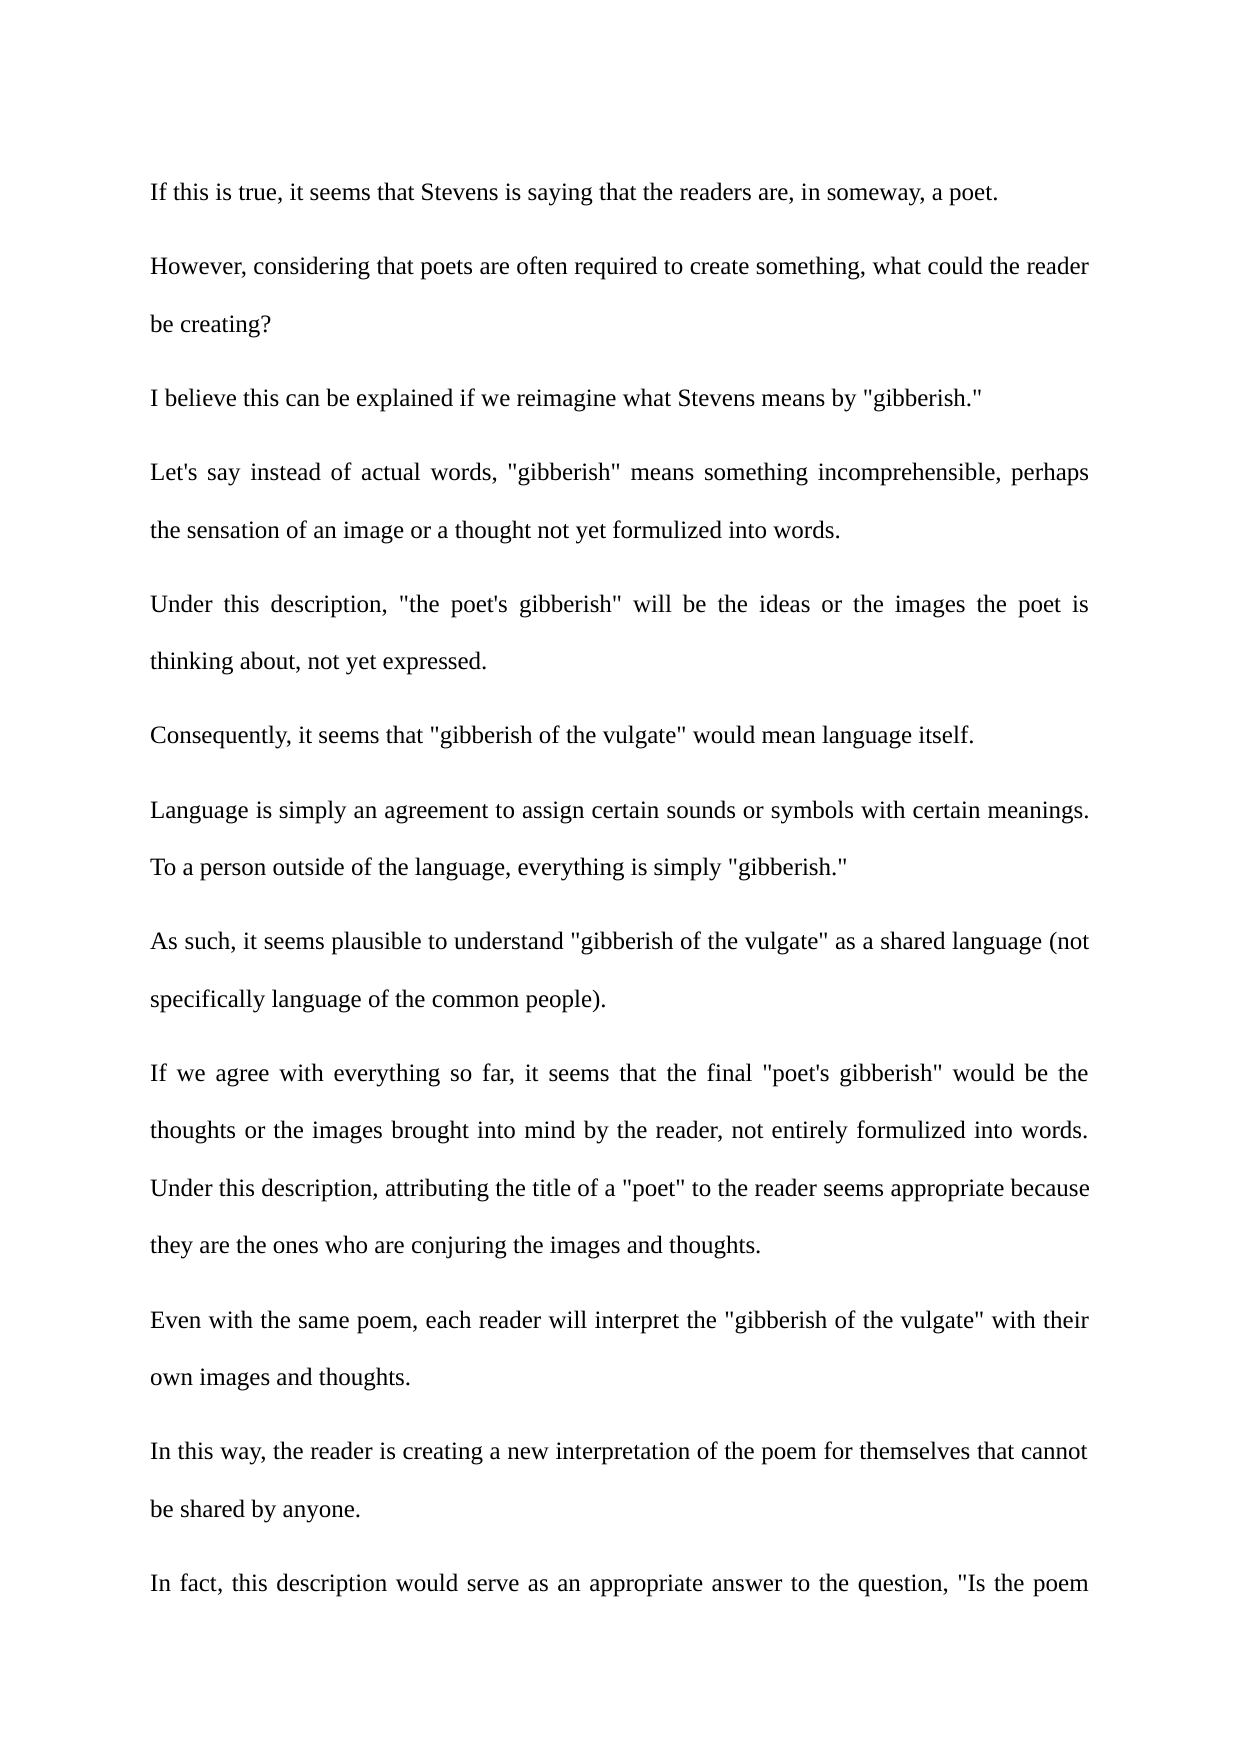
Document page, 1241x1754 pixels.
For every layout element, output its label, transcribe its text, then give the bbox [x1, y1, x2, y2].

text Let's say instead of actual words, "gibberish" means something incomprehensible, perhaps the sensation of an image or a thought not yet formulized into words. [150, 457, 1090, 543]
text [150, 1568, 1090, 1597]
text However, considering that poets are often required to create something, what could the reader be creating? [150, 251, 1090, 338]
text Under this description, "the poet's gibberish" will be the ideas or the images the poet is thinking about, not yet expressed. [150, 589, 1090, 675]
text Consequently, it seems that "gibberish of the vulgate" would mean language itself. [150, 721, 1090, 749]
text If we agree with everything so far, it seems that the final "poet's gibberish" would be the thoughts or the images brought into mind by the reader, not entirely formulized into words. Under this description, attributing the title of a "poet" to the reader seems appropriate because they are the ones who are conjuring the images and thoughts. [150, 1058, 1090, 1259]
text I believe this can be explained if we reimagine what Stevens means by "gibberish." [150, 383, 1090, 412]
text If this is true, it seems that Stevens is saying that the readers are, in someway, a poet. [150, 177, 1090, 206]
text Language is simply an agreement to assign certain sounds or symbols with certain meanings. To a person outside of the language, everything is simply "gibberish." [150, 795, 1090, 881]
text Even with the same poem, each reader will interpret the "gibberish of the vulgate" with their own images and thoughts. [150, 1305, 1090, 1391]
text In this way, the reader is creating a new interpretation of the poem for themselves that cannot be shared by anyone. [150, 1436, 1090, 1523]
text As such, it seems plausible to understand "gibberish of the vulgate" as a shared language (not specifically language of the common people). [150, 926, 1090, 1013]
